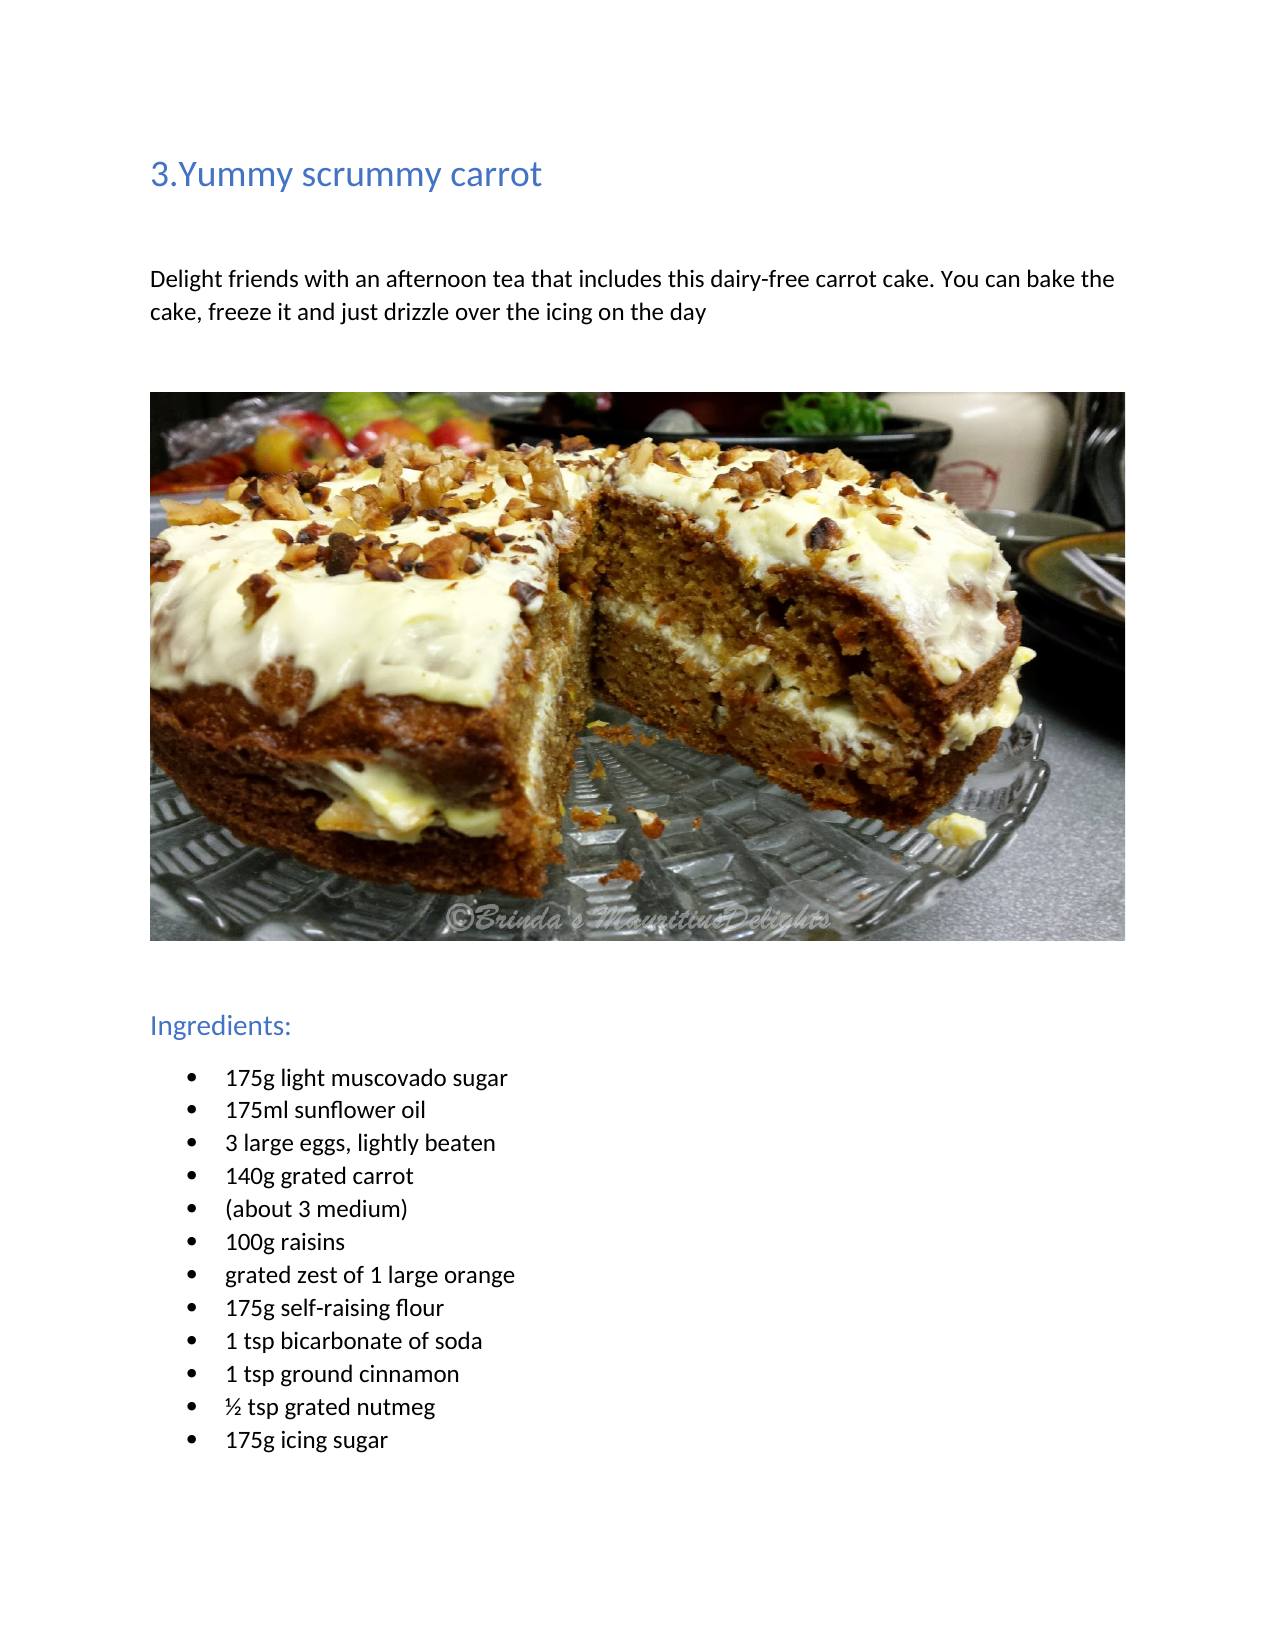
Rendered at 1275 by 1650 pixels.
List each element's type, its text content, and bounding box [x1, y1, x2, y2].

list 175g self-raising flour [187, 1292, 1125, 1323]
text 3.Yummy scrummy carrot [150, 150, 1125, 196]
list 3 large eggs, lightly beaten [187, 1127, 1125, 1158]
picture [150, 392, 1125, 941]
list 175ml sunflower oil [187, 1094, 1125, 1125]
text Ingredients: [150, 1007, 1125, 1042]
list 100g raisins [187, 1226, 1125, 1257]
list 1 tsp ground cinnamon [187, 1358, 1125, 1388]
list ½ tsp grated nutmeg [187, 1391, 1125, 1421]
list 175g light muscovado sugar [187, 1062, 1125, 1092]
list 175g icing sugar [187, 1424, 1125, 1454]
text Delight friends with an afternoon tea that includes this dairy-free carrot cake. You can bake the cake, freeze it and just drizzle over the icing on the day [150, 263, 1125, 326]
list 140g grated carrot [187, 1160, 1125, 1191]
list (about 3 medium) [187, 1193, 1125, 1224]
list 1 tsp bicarbonate of soda [187, 1325, 1125, 1356]
list grated zest of 1 large orange [187, 1259, 1125, 1290]
